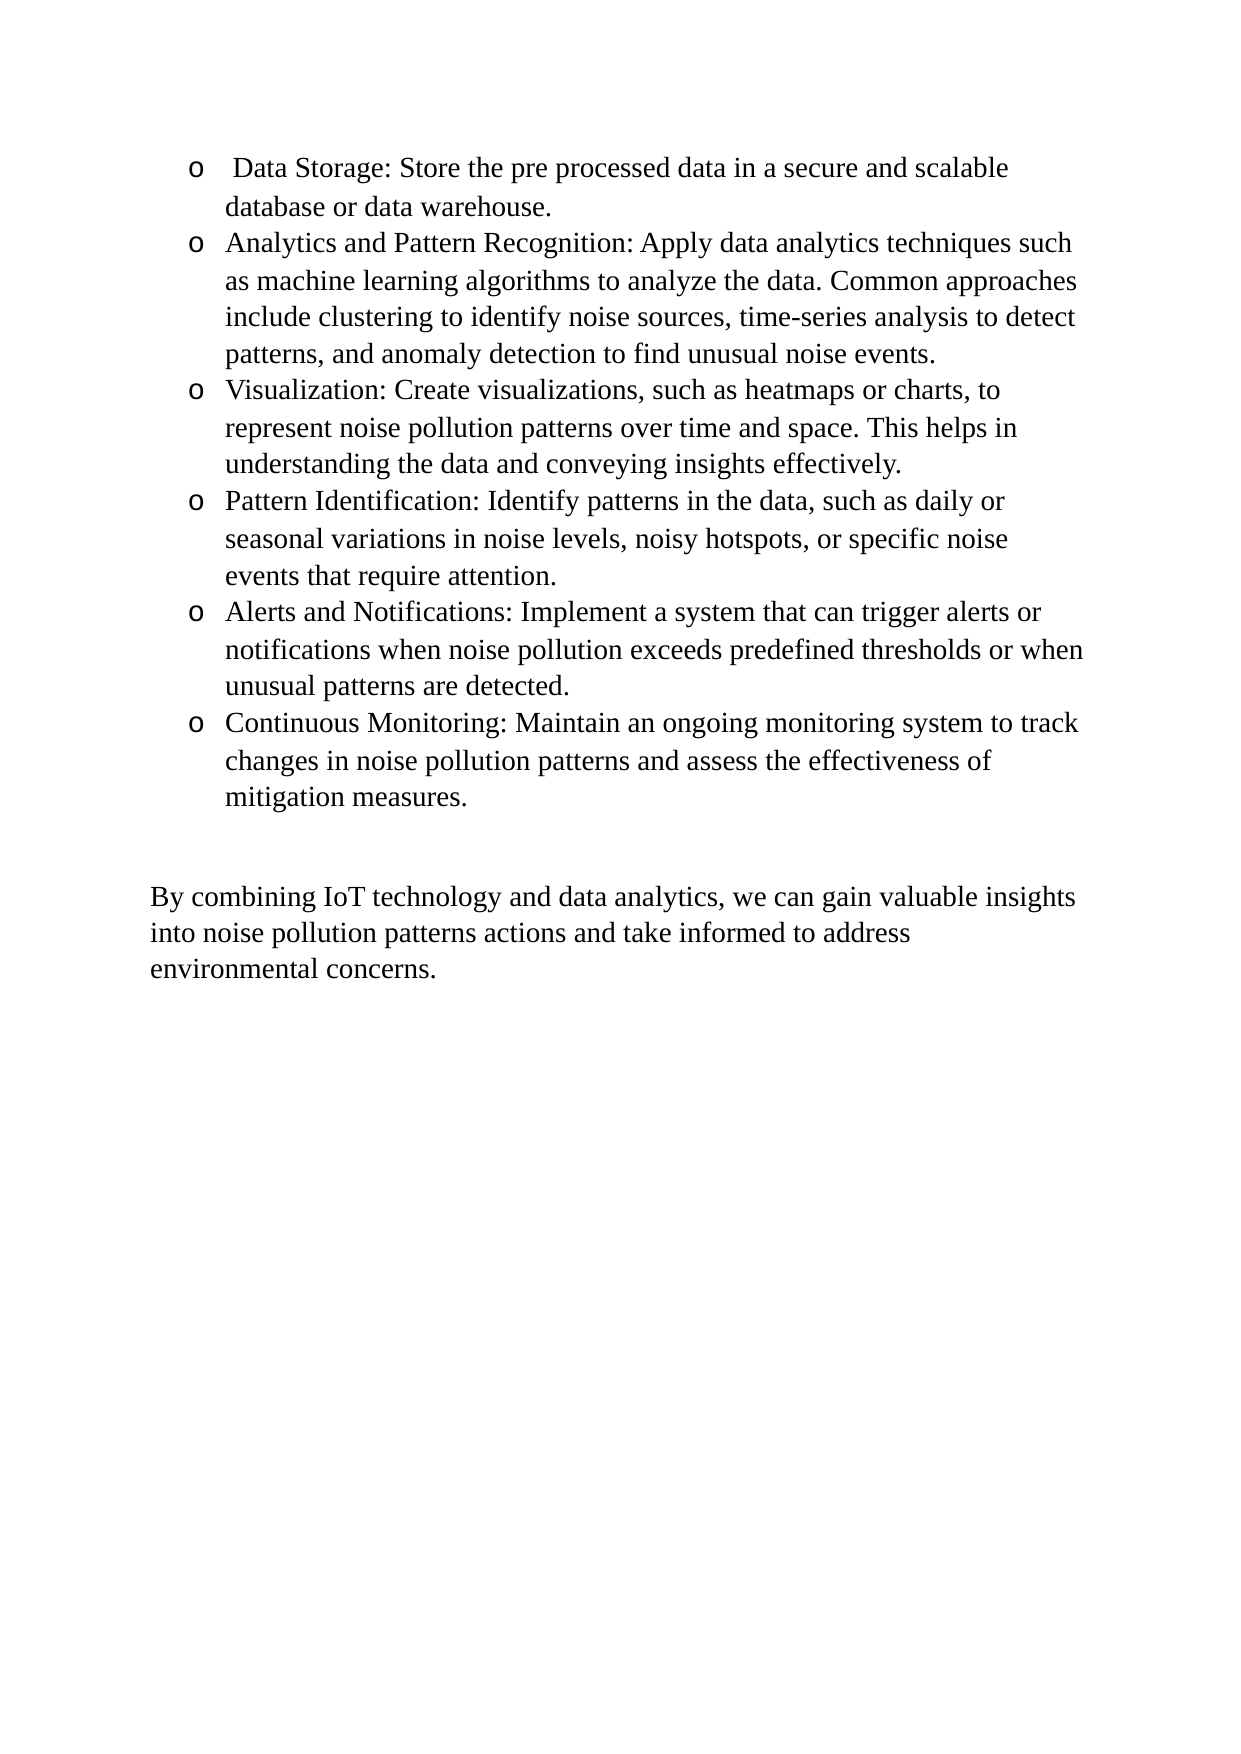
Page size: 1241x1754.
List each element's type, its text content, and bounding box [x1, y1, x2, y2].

text By combining IoT technology and data analytics, we can gain valuable insights into noise pollution patterns actions and take informed to address environmental concerns. [150, 879, 1090, 985]
list Data Storage: Store the pre processed data in a secure and scalable database or data warehouse. [187, 150, 1090, 222]
list Alerts and Notifications: Implement a system that can trigger alerts or notifications when noise pollution exceeds predefined thresholds or when unusual patterns are detected. [187, 594, 1090, 702]
list Pattern Identification: Identify patterns in the data, such as daily or seasonal variations in noise levels, noisy hotspots, or specific noise events that require attention. [187, 483, 1090, 591]
list Continuous Monitoring: Maintain an ongoing monitoring system to track changes in noise pollution patterns and assess the effectiveness of mitigation measures. [187, 705, 1090, 813]
list Visualization: Create visualizations, such as heatmaps or charts, to represent noise pollution patterns over time and space. This helps in understanding the data and conveying insights effectively. [187, 372, 1090, 480]
list Analytics and Pattern Recognition: Apply data analytics techniques such as machine learning algorithms to analyze the data. Common approaches include clustering to identify noise sources, time-series analysis to detect patterns, and anomaly detection to find unusual noise events. [187, 225, 1090, 369]
